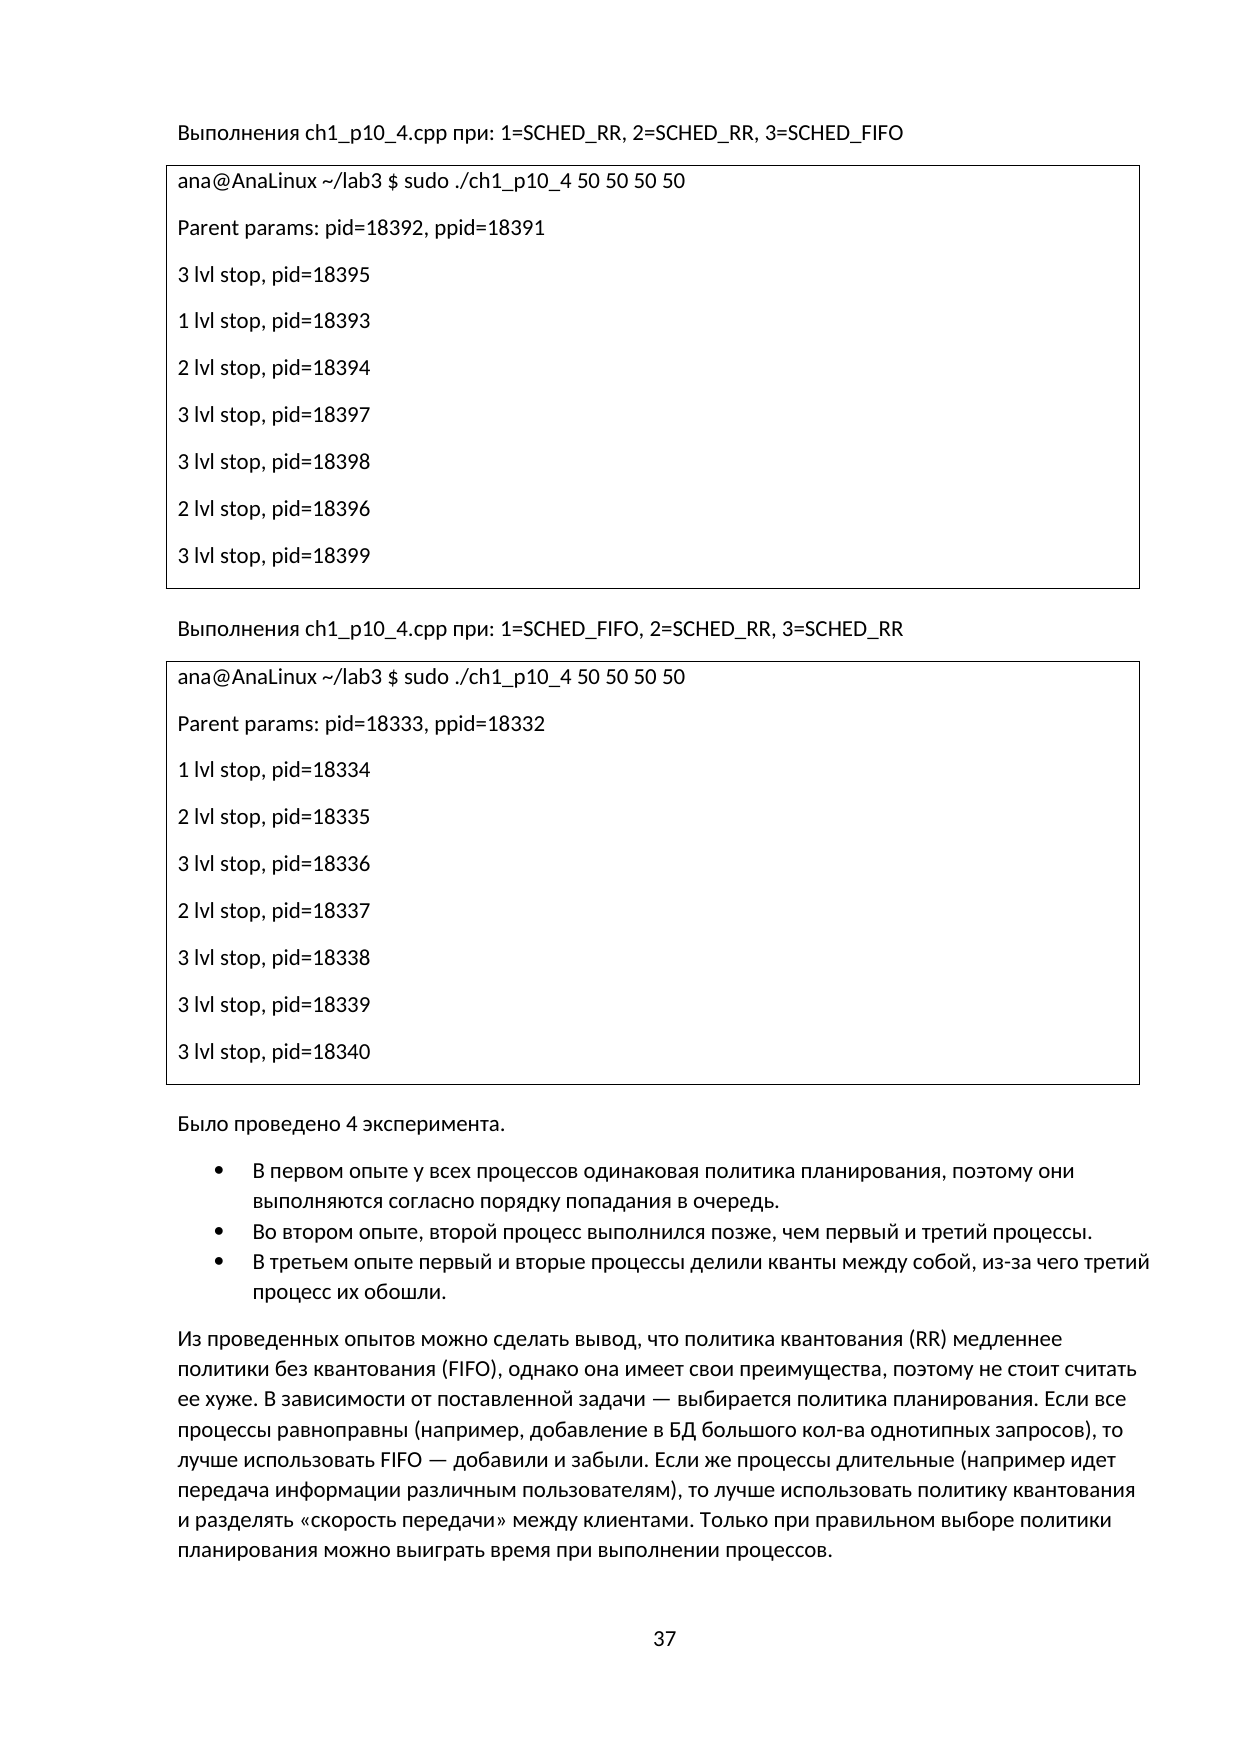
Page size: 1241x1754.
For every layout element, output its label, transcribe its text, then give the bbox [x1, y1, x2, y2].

text Выполнения ch1_p10_4.cpp при: 1=SCHED_RR, 2=SCHED_RR, 3=SCHED_FIFO [177, 118, 1152, 146]
list В первом опыте у всех процессов одинаковая политика планирования, поэтому они выполняются согласно порядку попадания в очередь. [215, 1156, 1152, 1215]
list В третьем опыте первый и вторые процессы делили кванты между собой, из-за чего третий процесс их обошли. [215, 1247, 1152, 1305]
table_header ana@AnaLinux ~/lab3 $ sudo ./ch1_p10_4 50 50 50 50 Parent params: pid=18392, ppid=18391 3 lvl stop, pid=18395 1 lvl stop, pid=18393 2 lvl stop, pid=18394 3 lvl stop, pid=18397 3 lvl stop, pid=18398 2 lvl stop, pid=18396 3 lvl stop, pid=18399 [167, 166, 1139, 588]
text Из проведенных опытов можно сделать вывод, что политика квантования (RR) медленнее политики без квантования (FIFO), однако она имеет свои преимущества, поэтому не стоит считать ее хуже. В зависимости от поставленной задачи — выбирается политика планирования. Если все процессы равноправны (например, добавление в БД большого кол-ва однотипных запросов), то лучше использовать FIFO — добавили и забыли. Если же процессы длительные (например идет передача информации различным пользователям), то лучше использовать политику квантования и разделять «скорость передачи» между клиентами. Только при правильном выборе политики планирования можно выиграть время при выполнении процессов. [177, 1324, 1152, 1564]
table_header ana@AnaLinux ~/lab3 $ sudo ./ch1_p10_4 50 50 50 50 Parent params: pid=18333, ppid=18332 1 lvl stop, pid=18334 2 lvl stop, pid=18335 3 lvl stop, pid=18336 2 lvl stop, pid=18337 3 lvl stop, pid=18338 3 lvl stop, pid=18339 3 lvl stop, pid=18340 [167, 662, 1139, 1083]
text Выполнения ch1_p10_4.cpp при: 1=SCHED_FIFO, 2=SCHED_RR, 3=SCHED_RR [177, 614, 1152, 642]
list Во втором опыте, второй процесс выполнился позже, чем первый и третий процессы. [215, 1217, 1152, 1245]
text Было проведено 4 эксперимента. [177, 1109, 1152, 1138]
